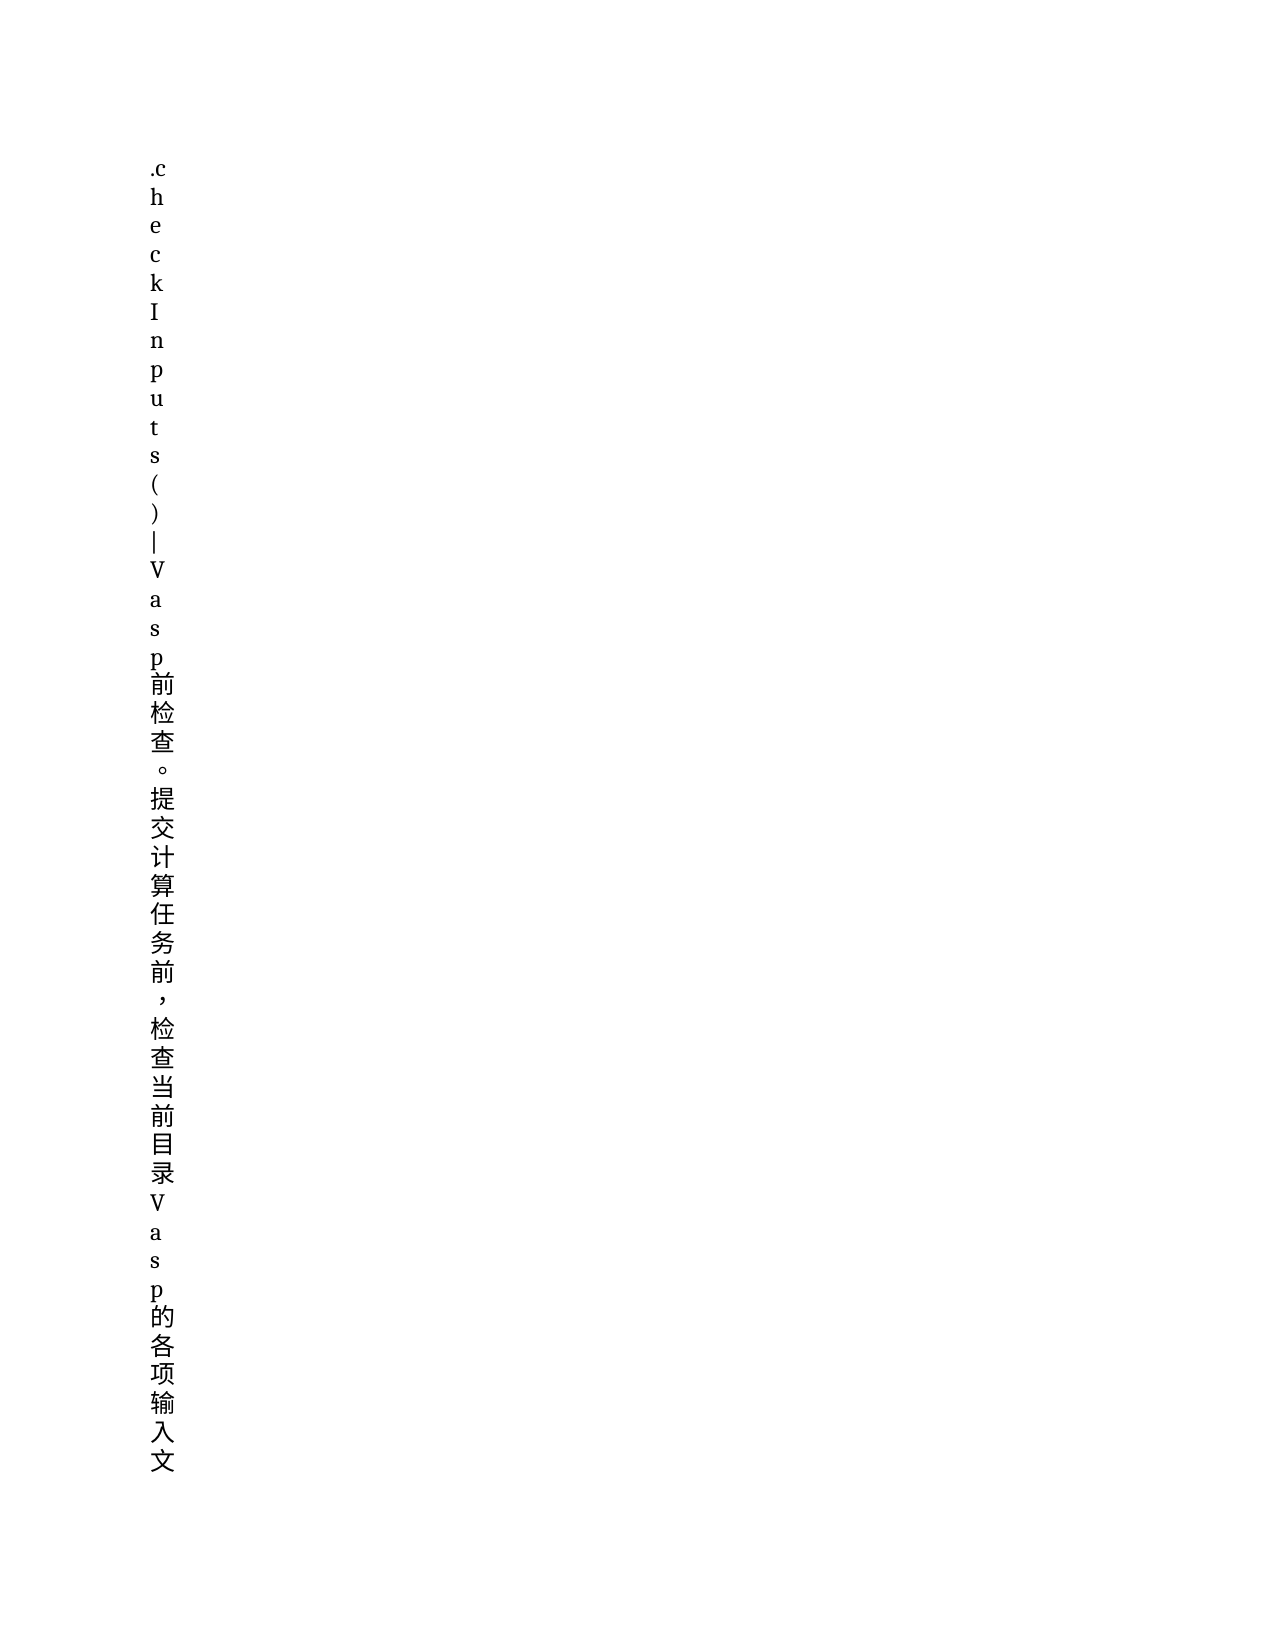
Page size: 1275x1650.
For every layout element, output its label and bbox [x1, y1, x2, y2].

table_cell [139, 150, 178, 1476]
